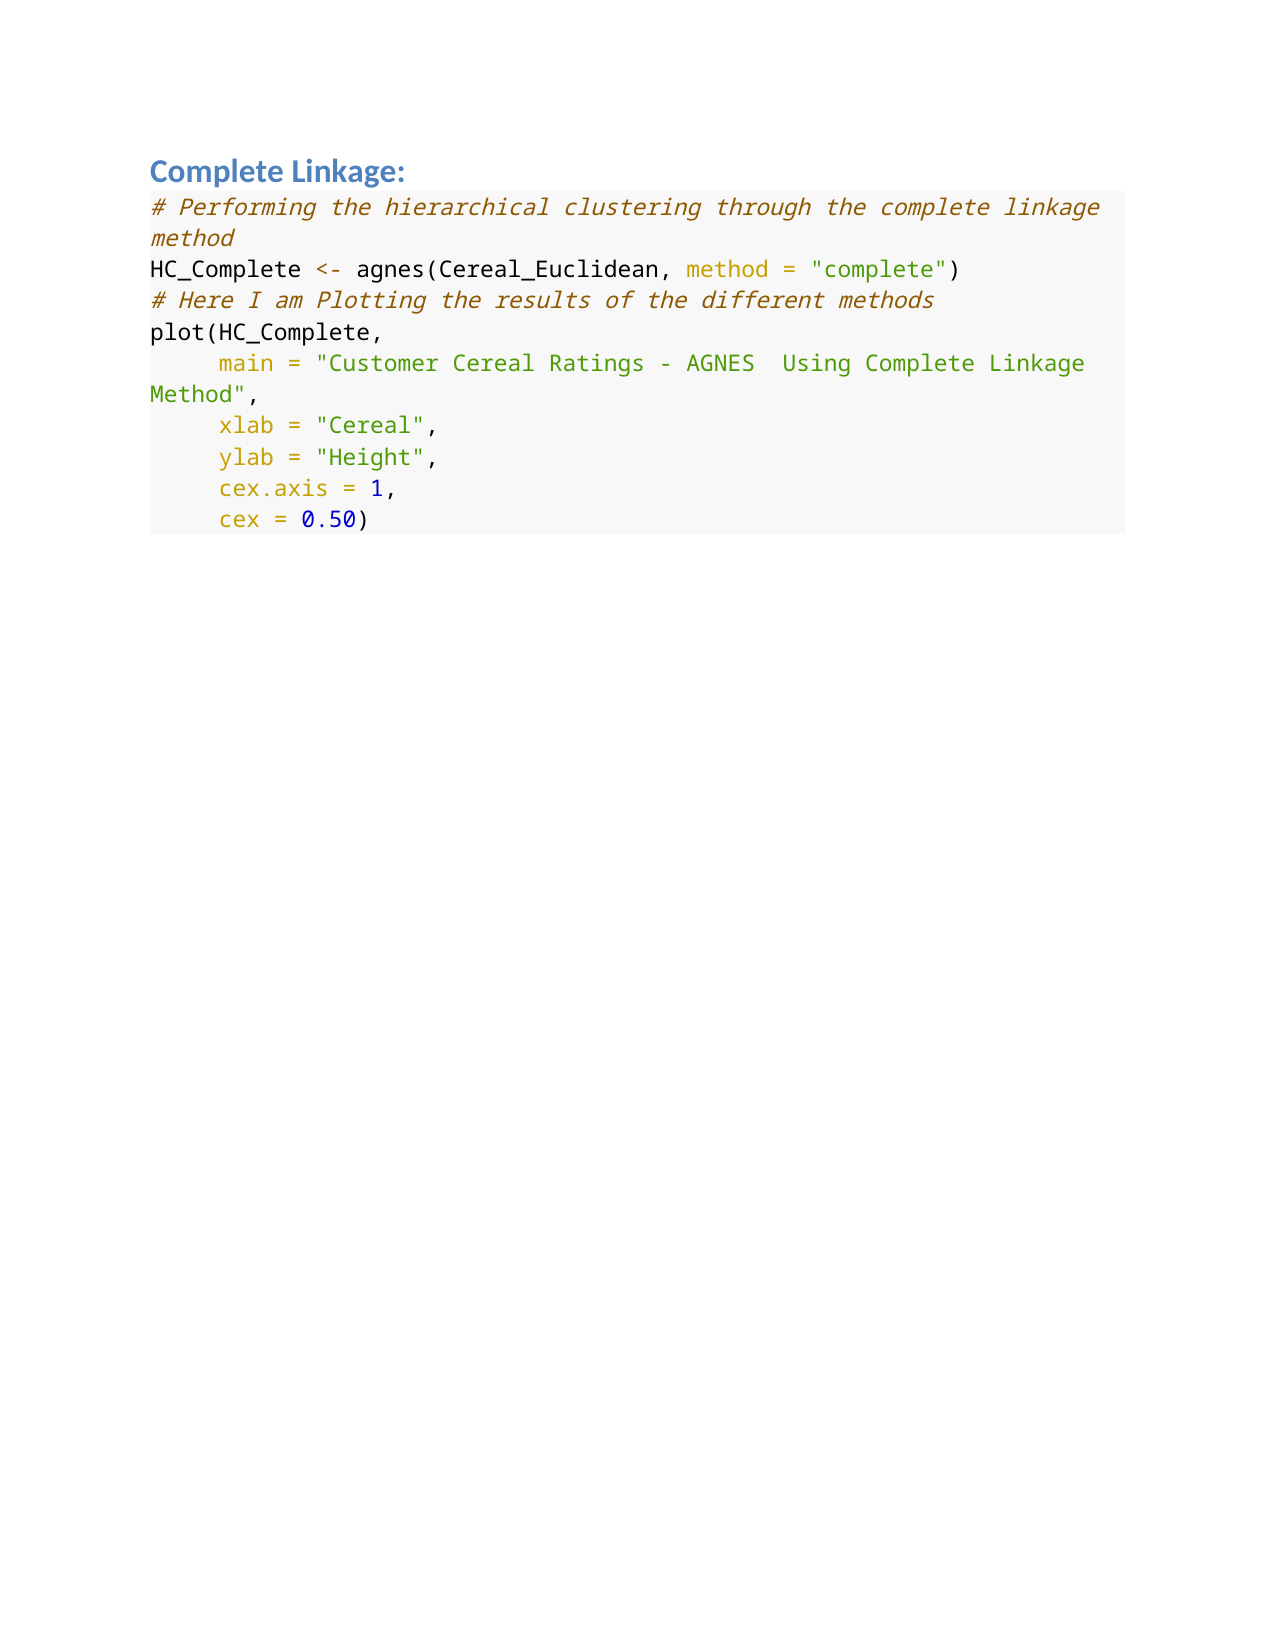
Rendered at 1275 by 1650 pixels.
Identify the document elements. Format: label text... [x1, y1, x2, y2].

subtitle Complete Linkage: [150, 150, 1125, 191]
text # Performing the hierarchical clustering through the complete linkage method HC_Complete <- agnes(Cereal_Euclidean, method = "complete") # Here I am Plotting the results of the different methods plot(HC_Complete, main = "Customer Cereal Ratings - AGNES Using Complete Linkage Method", xlab = "Cereal", ylab = "Height", cex.axis = 1, cex = 0.50) [150, 191, 1125, 534]
